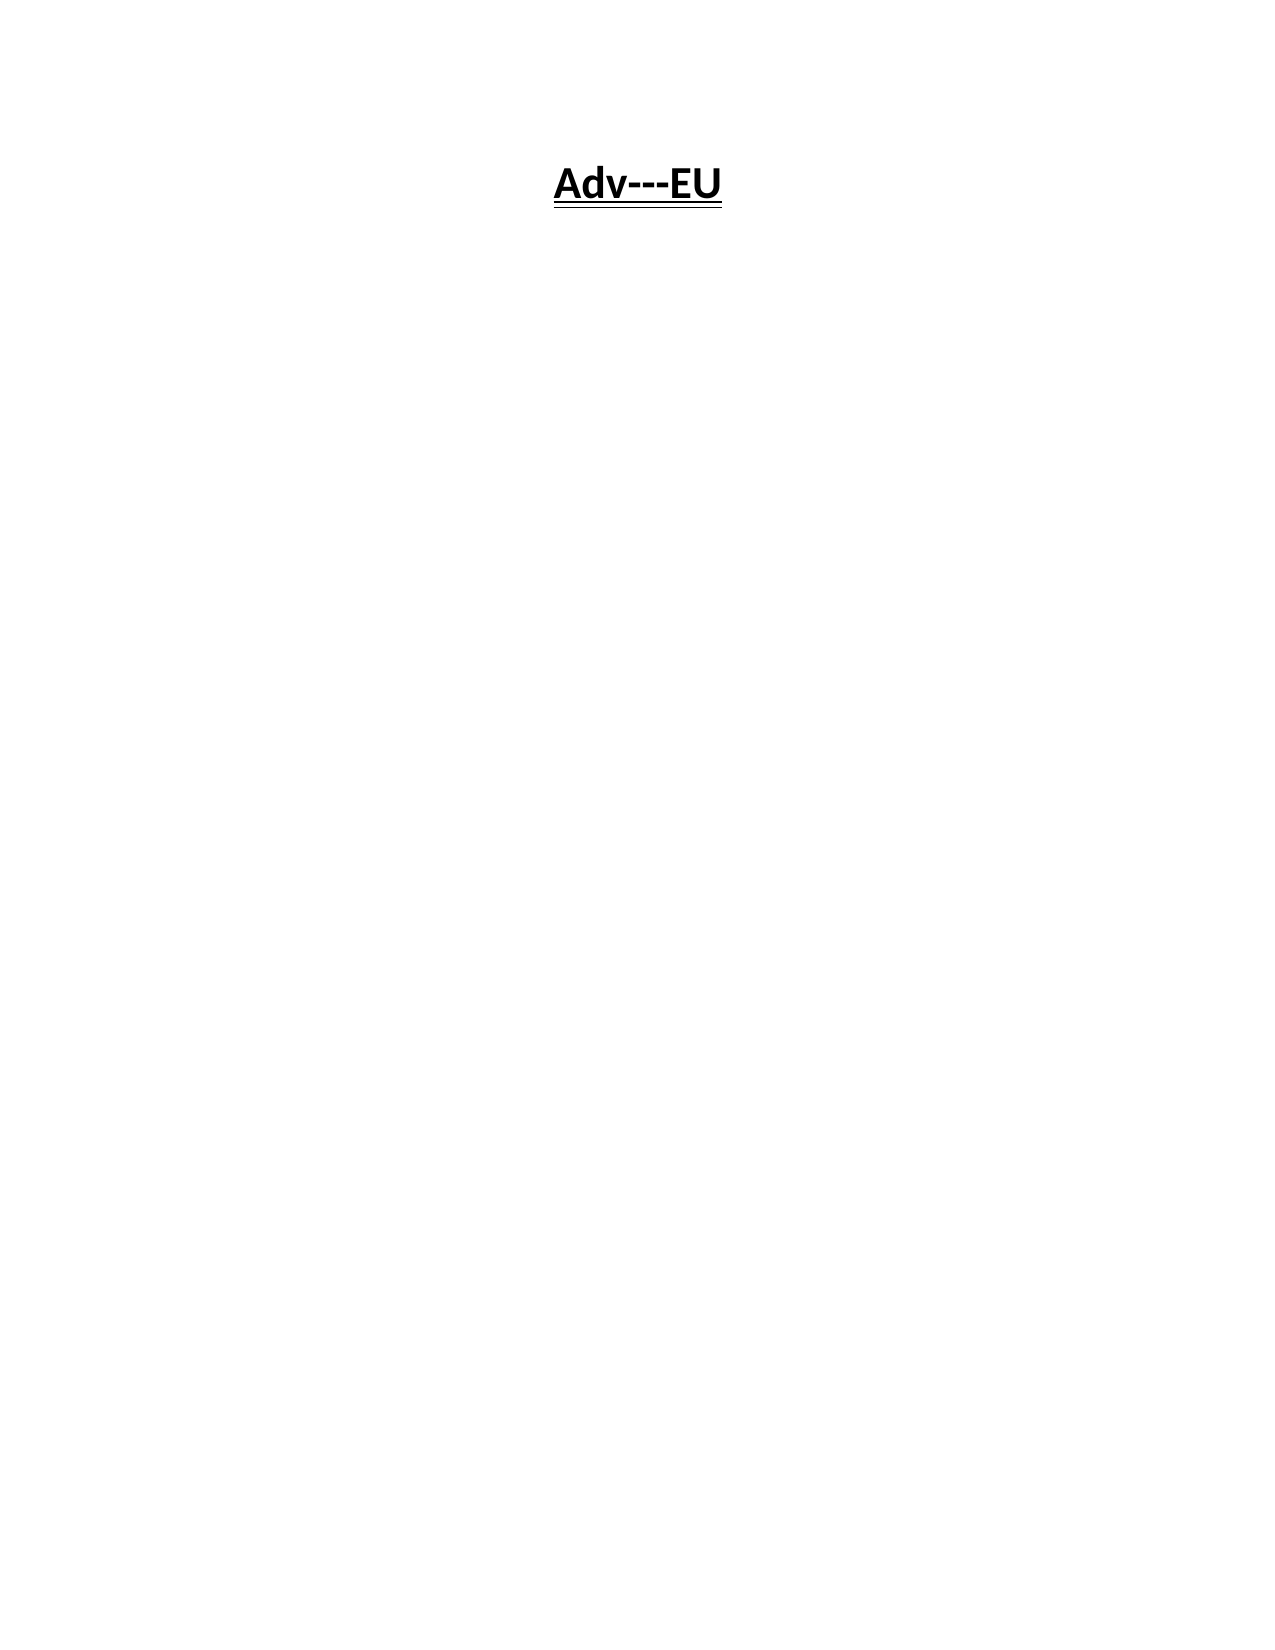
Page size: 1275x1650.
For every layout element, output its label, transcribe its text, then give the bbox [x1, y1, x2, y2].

subtitle Adv---EU [150, 154, 1125, 210]
